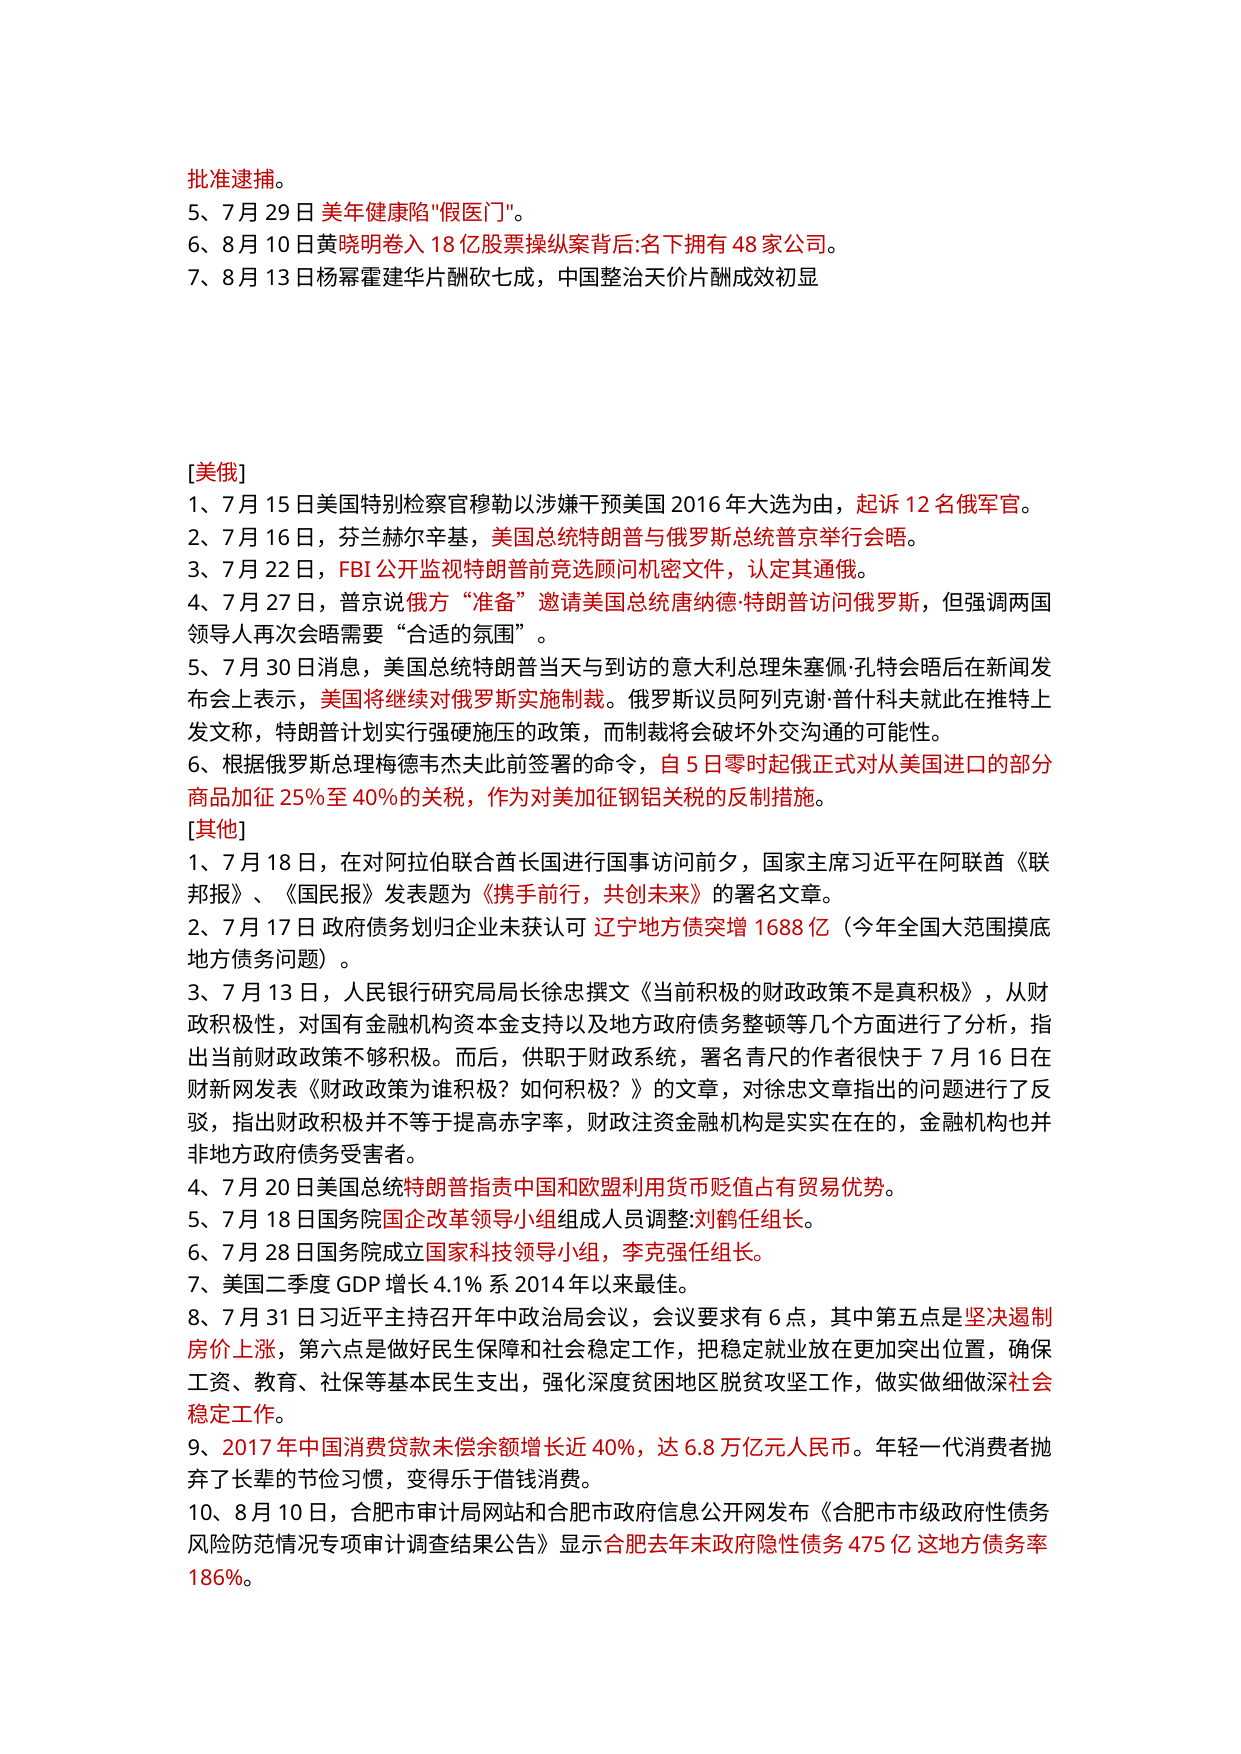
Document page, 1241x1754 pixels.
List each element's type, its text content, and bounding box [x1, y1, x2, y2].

subtitle 7、8月13日杨幂霍建华片酬砍七成，中国整治天价片酬成效初显 [187, 259, 1053, 292]
list [其他] [187, 812, 1053, 844]
list 3、7月22日，FBI公开监视特朗普前竞选顾问机密文件，认定其通俄。 [187, 552, 1053, 584]
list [187, 162, 1053, 194]
subtitle 6、7月28日国务院成立国家科技领导小组，李克强任组长。 [187, 1234, 1053, 1267]
subtitle 10、8月10日，合肥市审计局网站和合肥市政府信息公开网发布《合肥市市级政府性债务风险防范情况专项审计调查结果公告》显示合肥去年末政府隐性债务475亿 这地方债务率186%。 [187, 1494, 1053, 1592]
list 1、7月15日美国特别检察官穆勒以涉嫌干预美国2016年大选为由，起诉12名俄军官。 [187, 487, 1053, 519]
subtitle 5、7月29日 美年健康陷"假医门"。 [187, 194, 1053, 227]
list 美国二季度GDP增长4.1% 系2014年以来最佳。 [187, 1267, 1053, 1299]
list 2017年中国消费贷款未偿余额增长近40%，达6.8万亿元人民币。年轻一代消费者抛弃了长辈的节俭习惯，变得乐于借钱消费。 [187, 1429, 1053, 1494]
text 6、8月10日黄晓明卷入18亿股票操纵案背后:名下拥有48家公司。 [187, 227, 1053, 259]
list 2、7月17日 政府债务划归企业未获认可 辽宁地方债突增1688亿（今年全国大范围摸底地方债务问题）。 [187, 909, 1053, 974]
list 4、7月27日，普京说俄方“准备”邀请美国总统唐纳德·特朗普访问俄罗斯，但强调两国领导人再次会晤需要“合适的氛围”。 [187, 584, 1053, 649]
list [美俄] [187, 454, 1053, 487]
list 6、根据俄罗斯总理梅德韦杰夫此前签署的命令，自5日零时起俄正式对从美国进口的部分商品加征25％至40％的关税，作为对美加征钢铝关税的反制措施。 [187, 747, 1053, 812]
list 7月31日习近平主持召开年中政治局会议，会议要求有6点，其中第五点是坚决遏制房价上涨，第六点是做好民生保障和社会稳定工作，把稳定就业放在更加突出位置，确保工资、教育、社保等基本民生支出，强化深度贫困地区脱贫攻坚工作，做实做细做深社会稳定工作。 [187, 1299, 1053, 1429]
list 4、7月20日美国总统特朗普指责中国和欧盟利用货币贬值占有贸易优势。 [187, 1169, 1053, 1202]
list 5、7月 18日国务院国企改革领导小组组成人员调整:刘鹤任组长。 [187, 1202, 1053, 1234]
list 1、7月18日，在对阿拉伯联合酋长国进行国事访问前夕，国家主席习近平在阿联酋《联邦报》、《国民报》发表题为《携手前行，共创未来》的署名文章。 [187, 844, 1053, 909]
list 2、7月16日，芬兰赫尔辛基，美国总统特朗普与俄罗斯总统普京举行会晤。 [187, 519, 1053, 552]
list 3、7 月13 日，人民银行研究局局长徐忠撰文《当前积极的财政政策不是真积极》，从财政积极性，对国有金融机构资本金支持以及地方政府债务整顿等几个方面进行了分析，指出当前财政政策不够积极。而后，供职于财政系统，署名青尺的作者很快于7 月16 日在财新网发表《财政政策为谁积极？如何积极？》的文章，对徐忠文章指出的问题进行了反驳，指出财政积极并不等于提高赤字率，财政注资金融机构是实实在在的，金融机构也并非地方政府债务受害者。 [187, 974, 1053, 1169]
list 5、7月30日消息，美国总统特朗普当天与到访的意大利总理朱塞佩·孔特会晤后在新闻发布会上表示，美国将继续对俄罗斯实施制裁。俄罗斯议员阿列克谢·普什科夫就此在推特上发文称，特朗普计划实行强硬施压的政策，而制裁将会破坏外交沟通的可能性。 [187, 649, 1053, 747]
